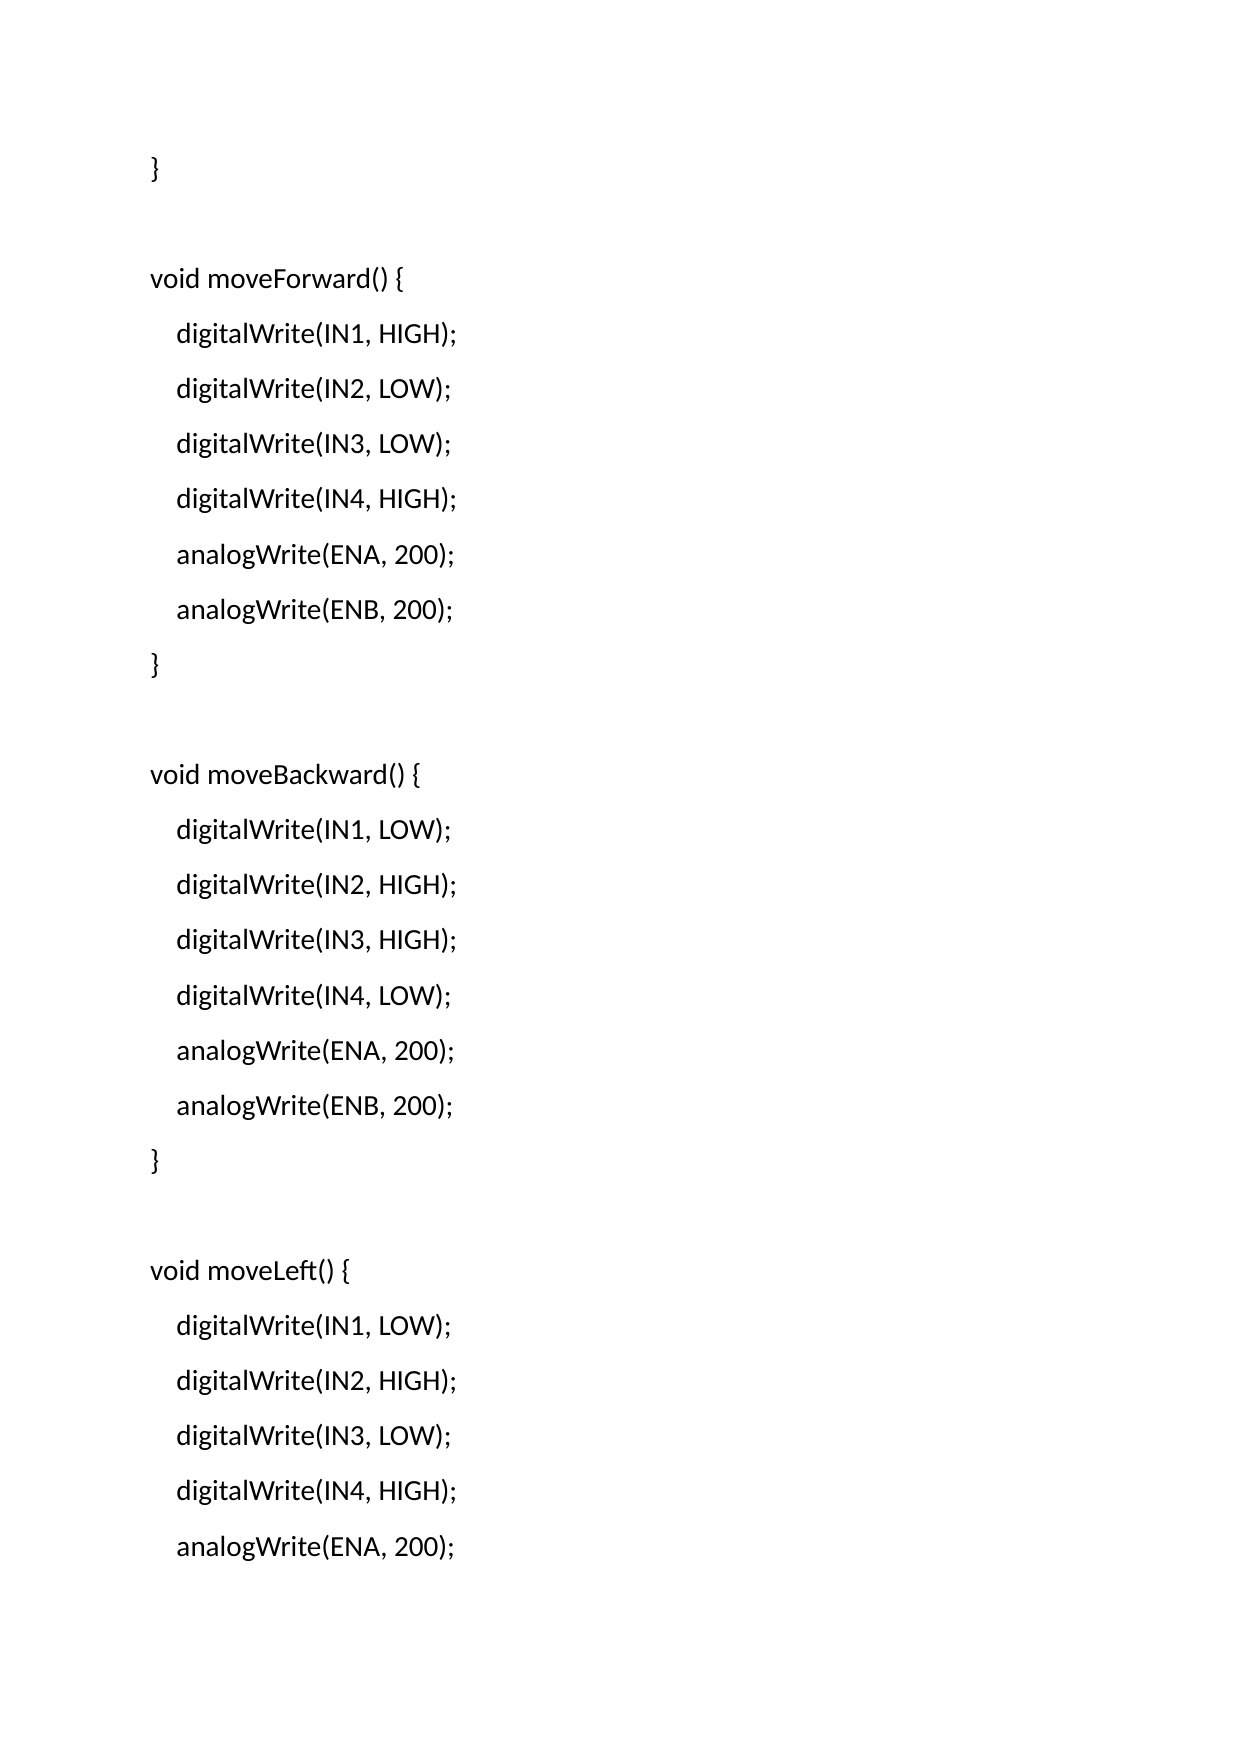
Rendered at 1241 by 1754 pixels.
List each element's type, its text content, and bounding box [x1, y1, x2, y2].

text void moveForward() { [150, 260, 1090, 296]
text digitalWrite(IN1, LOW); [150, 1307, 1090, 1343]
text digitalWrite(IN4, HIGH); [150, 1472, 1090, 1508]
text analogWrite(ENA, 200); [150, 536, 1090, 571]
text digitalWrite(IN4, LOW); [150, 977, 1090, 1012]
text void moveLeft() { [150, 1252, 1090, 1288]
text digitalWrite(IN3, LOW); [150, 426, 1090, 461]
text } [150, 646, 1090, 682]
text digitalWrite(IN4, HIGH); [150, 481, 1090, 516]
text digitalWrite(IN2, HIGH); [150, 1362, 1090, 1398]
text void moveBackward() { [150, 756, 1090, 792]
text analogWrite(ENB, 200); [150, 591, 1090, 626]
text digitalWrite(IN1, HIGH); [150, 315, 1090, 351]
text analogWrite(ENB, 200); [150, 1087, 1090, 1122]
text analogWrite(ENA, 200); [150, 1528, 1090, 1563]
text digitalWrite(IN3, LOW); [150, 1417, 1090, 1453]
text } [150, 150, 1090, 186]
text } [150, 1142, 1090, 1177]
text digitalWrite(IN2, LOW); [150, 370, 1090, 406]
text analogWrite(ENA, 200); [150, 1032, 1090, 1067]
text digitalWrite(IN2, HIGH); [150, 866, 1090, 902]
text digitalWrite(IN1, LOW); [150, 811, 1090, 847]
text digitalWrite(IN3, HIGH); [150, 921, 1090, 957]
